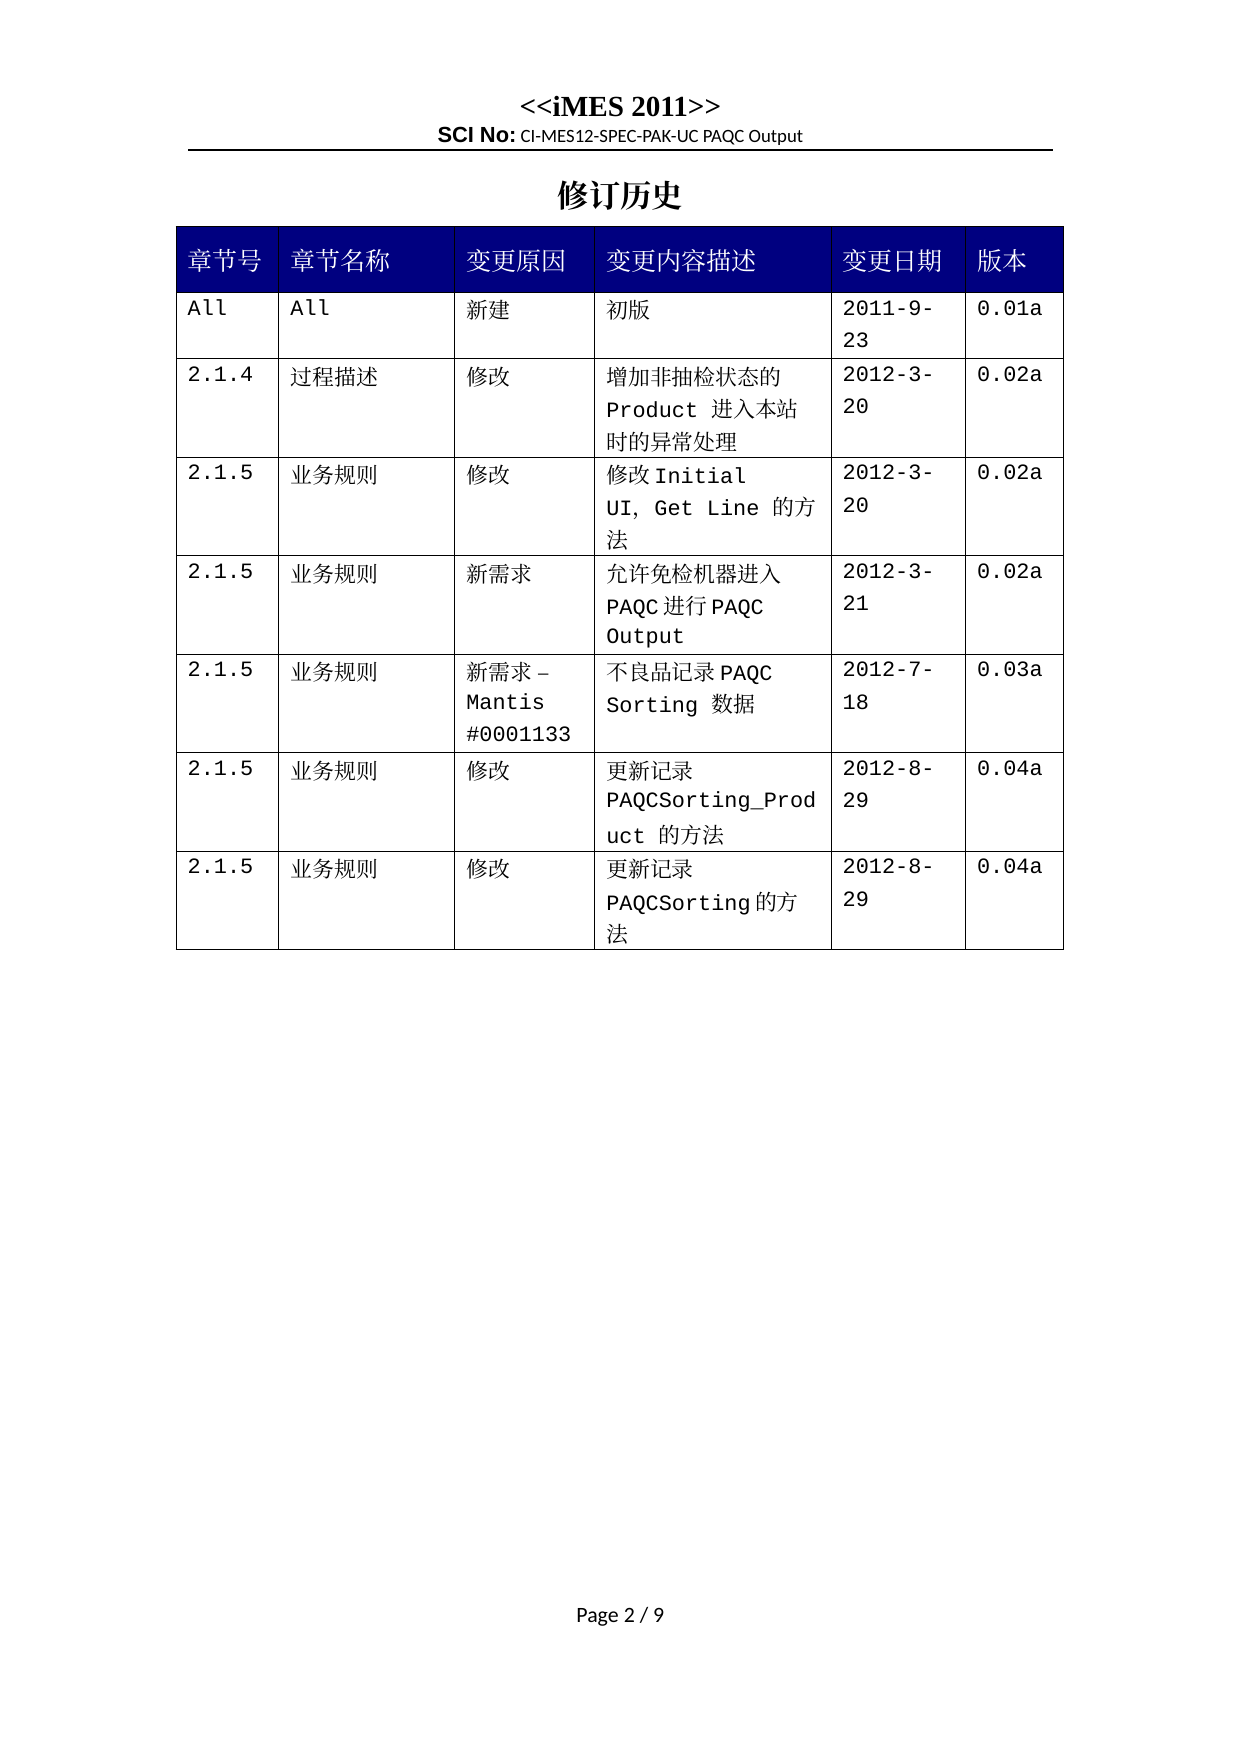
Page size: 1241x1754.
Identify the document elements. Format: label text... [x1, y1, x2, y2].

table_cell 0.04a [966, 753, 1063, 851]
table_cell 0.02a [966, 556, 1063, 654]
table_cell 初版 [595, 293, 831, 358]
table_cell 0.02a [966, 359, 1063, 457]
table_cell 更新记录PAQCSorting的方法 [595, 852, 831, 949]
table_cell 2012-8-29 [832, 753, 965, 851]
table_cell 新建 [455, 293, 594, 358]
table_cell 2012-3-20 [832, 458, 965, 555]
table_cell 修改 [455, 458, 594, 555]
table_cell 业务规则 [279, 458, 454, 555]
table_header 版本 [966, 227, 1063, 292]
table_cell 增加非抽检状态的Product 进入本站时的异常处理 [595, 359, 831, 457]
table_cell 2012-3-21 [832, 556, 965, 654]
table_cell 业务规则 [279, 556, 454, 654]
table_cell 业务规则 [279, 852, 454, 949]
table_cell 修改Initial UI，Get Line 的方法 [595, 458, 831, 555]
table_cell 修改 [455, 852, 594, 949]
table_header 章节号 [177, 227, 278, 292]
table_cell 允许免检机器进入PAQC进行PAQC Output [595, 556, 831, 654]
table_cell 2.1.5 [177, 458, 278, 555]
table_cell 业务规则 [279, 753, 454, 851]
table_header 变更原因 [455, 227, 594, 292]
table_cell 0.03a [966, 655, 1063, 752]
table_cell 2.1.4 [177, 359, 278, 457]
table_cell All [177, 293, 278, 358]
table_cell 2.1.5 [177, 753, 278, 851]
table_cell 业务规则 [279, 655, 454, 752]
table_cell 2.1.5 [177, 655, 278, 752]
table_cell 更新记录PAQCSorting_Product 的方法 [595, 753, 831, 851]
table_cell 2012-8-29 [832, 852, 965, 949]
table_cell 修改 [455, 753, 594, 851]
table_cell 0.01a [966, 293, 1063, 358]
table_header 章节名称 [279, 227, 454, 292]
table_cell 2011-9-23 [832, 293, 965, 358]
table_cell 0.04a [966, 852, 1063, 949]
table_cell 过程描述 [279, 359, 454, 457]
table_cell 修改 [455, 359, 594, 457]
text 修订历史 [187, 161, 1053, 226]
table_header 变更日期 [832, 227, 965, 292]
table_cell 新需求 – Mantis #0001133 [455, 655, 594, 752]
table_cell 2.1.5 [177, 556, 278, 654]
table_cell 0.02a [966, 458, 1063, 555]
table_cell 新需求 [455, 556, 594, 654]
table_header 变更内容描述 [595, 227, 831, 292]
table_cell 2012-7-18 [832, 655, 965, 752]
table_cell All [279, 293, 454, 358]
table_cell 2012-3-20 [832, 359, 965, 457]
table_cell 不良品记录PAQC Sorting 数据 [595, 655, 831, 752]
table_cell 2.1.5 [177, 852, 278, 949]
